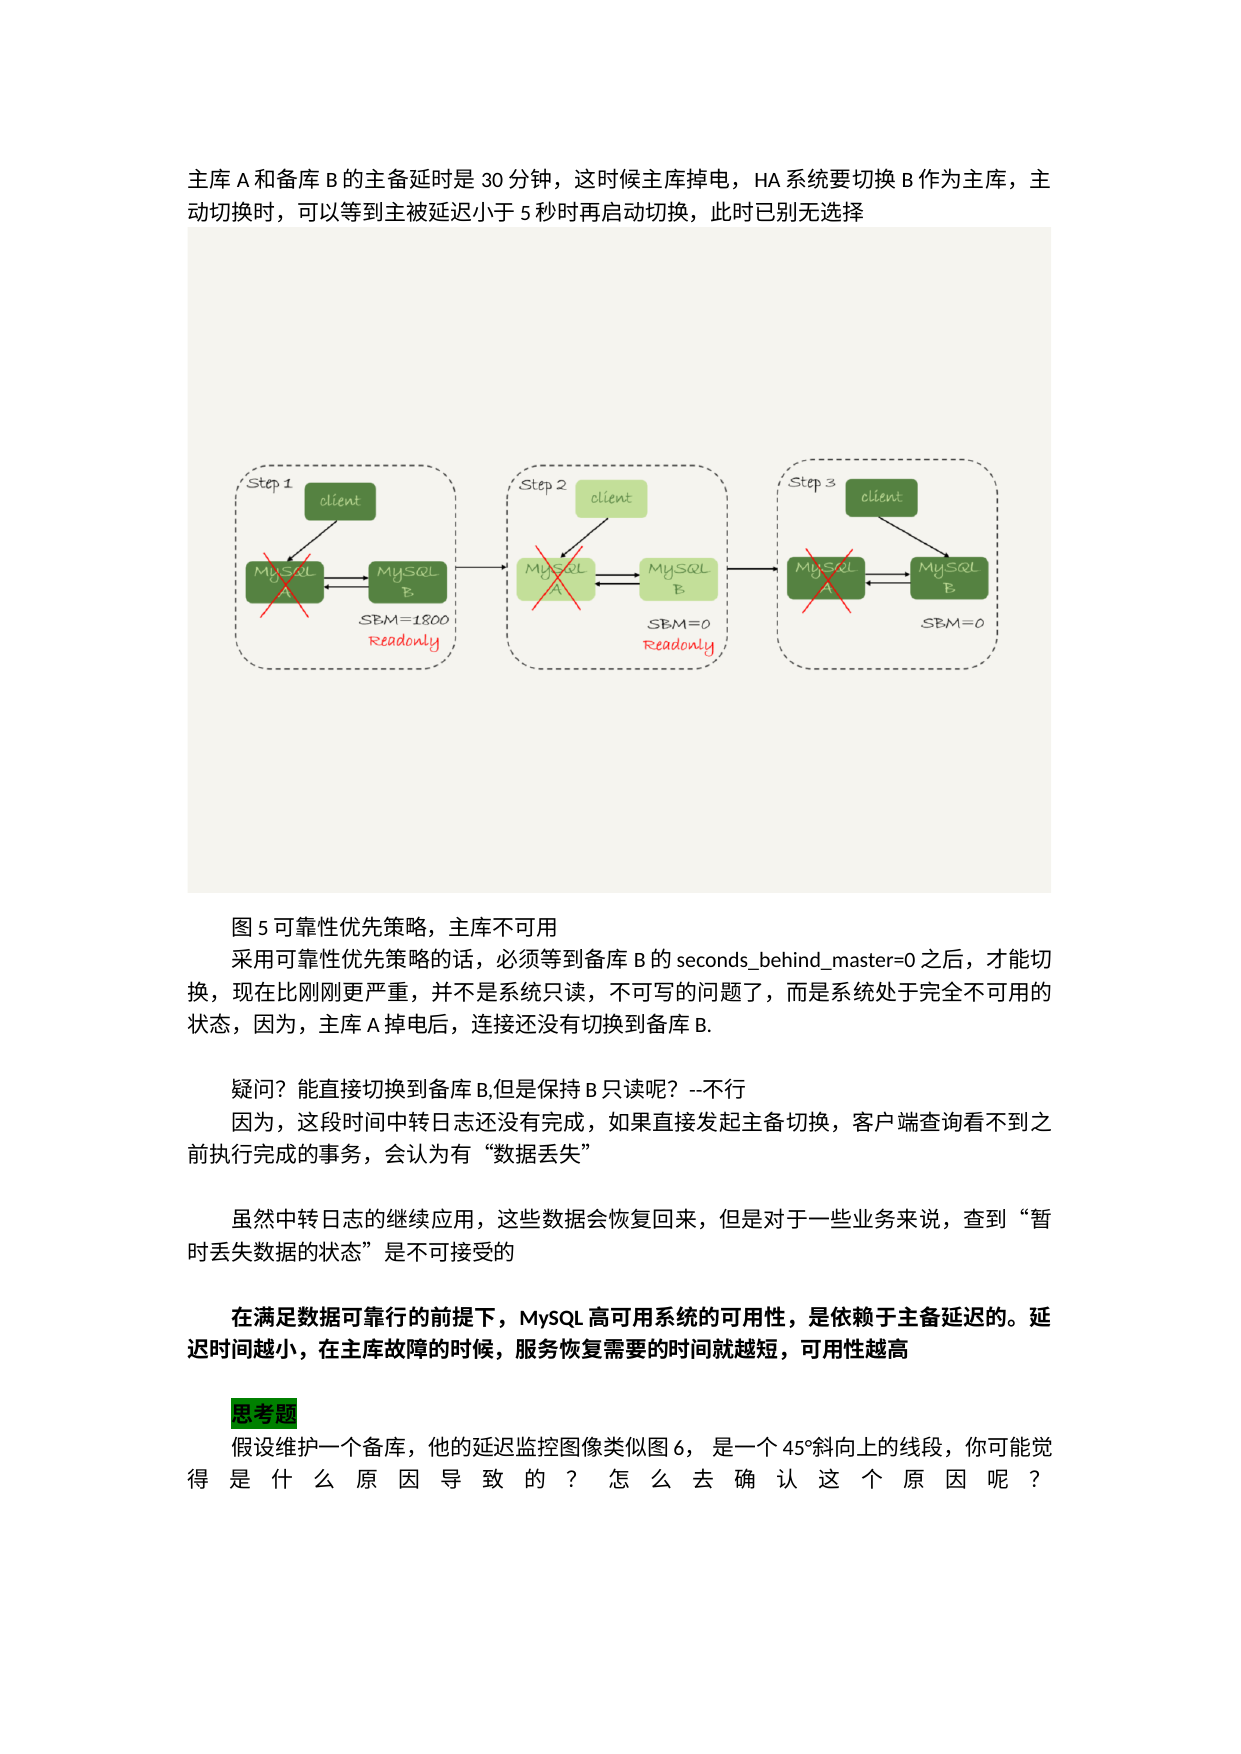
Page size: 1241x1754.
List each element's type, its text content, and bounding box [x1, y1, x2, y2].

list 思考题 [187, 1397, 1053, 1429]
list 因为，这段时间中转日志还没有完成，如果直接发起主备切换，客户端查询看不到之前执行完成的事务，会认为有“数据丢失” [187, 1104, 1053, 1169]
list 虽然中转日志的继续应用，这些数据会恢复回来，但是对于一些业务来说，查到“暂时丢失数据的状态”是不可接受的 [187, 1202, 1053, 1267]
list 图5 可靠性优先策略，主库不可用 [187, 909, 1053, 942]
list 假设维护一个备库，他的延迟监控图像类似图6， 是一个45°斜向上的线段，你可能觉得是什么原因导致的？怎么去确认这个原因呢？ [187, 1429, 1053, 1494]
list 在满足数据可靠行的前提下，MySQL高可用系统的可用性，是依赖于主备延迟的。延迟时间越小，在主库故障的时候，服务恢复需要的时间就越短，可用性越高 [187, 1299, 1053, 1364]
picture [187, 227, 1052, 893]
list 主库A和备库B的主备延时是30分钟，这时候主库掉电，HA系统要切换B作为主库，主动切换时，可以等到主被延迟小于5秒时再启动切换，此时已别无选择 [187, 162, 1053, 227]
list 采用可靠性优先策略的话，必须等到备库B的seconds_behind_master=0之后，才能切换，现在比刚刚更严重，并不是系统只读，不可写的问题了，而是系统处于完全不可用的状态，因为，主库A掉电后，连接还没有切换到备库B. [187, 942, 1053, 1039]
list 疑问？能直接切换到备库B,但是保持B只读呢？--不行 [187, 1072, 1053, 1104]
